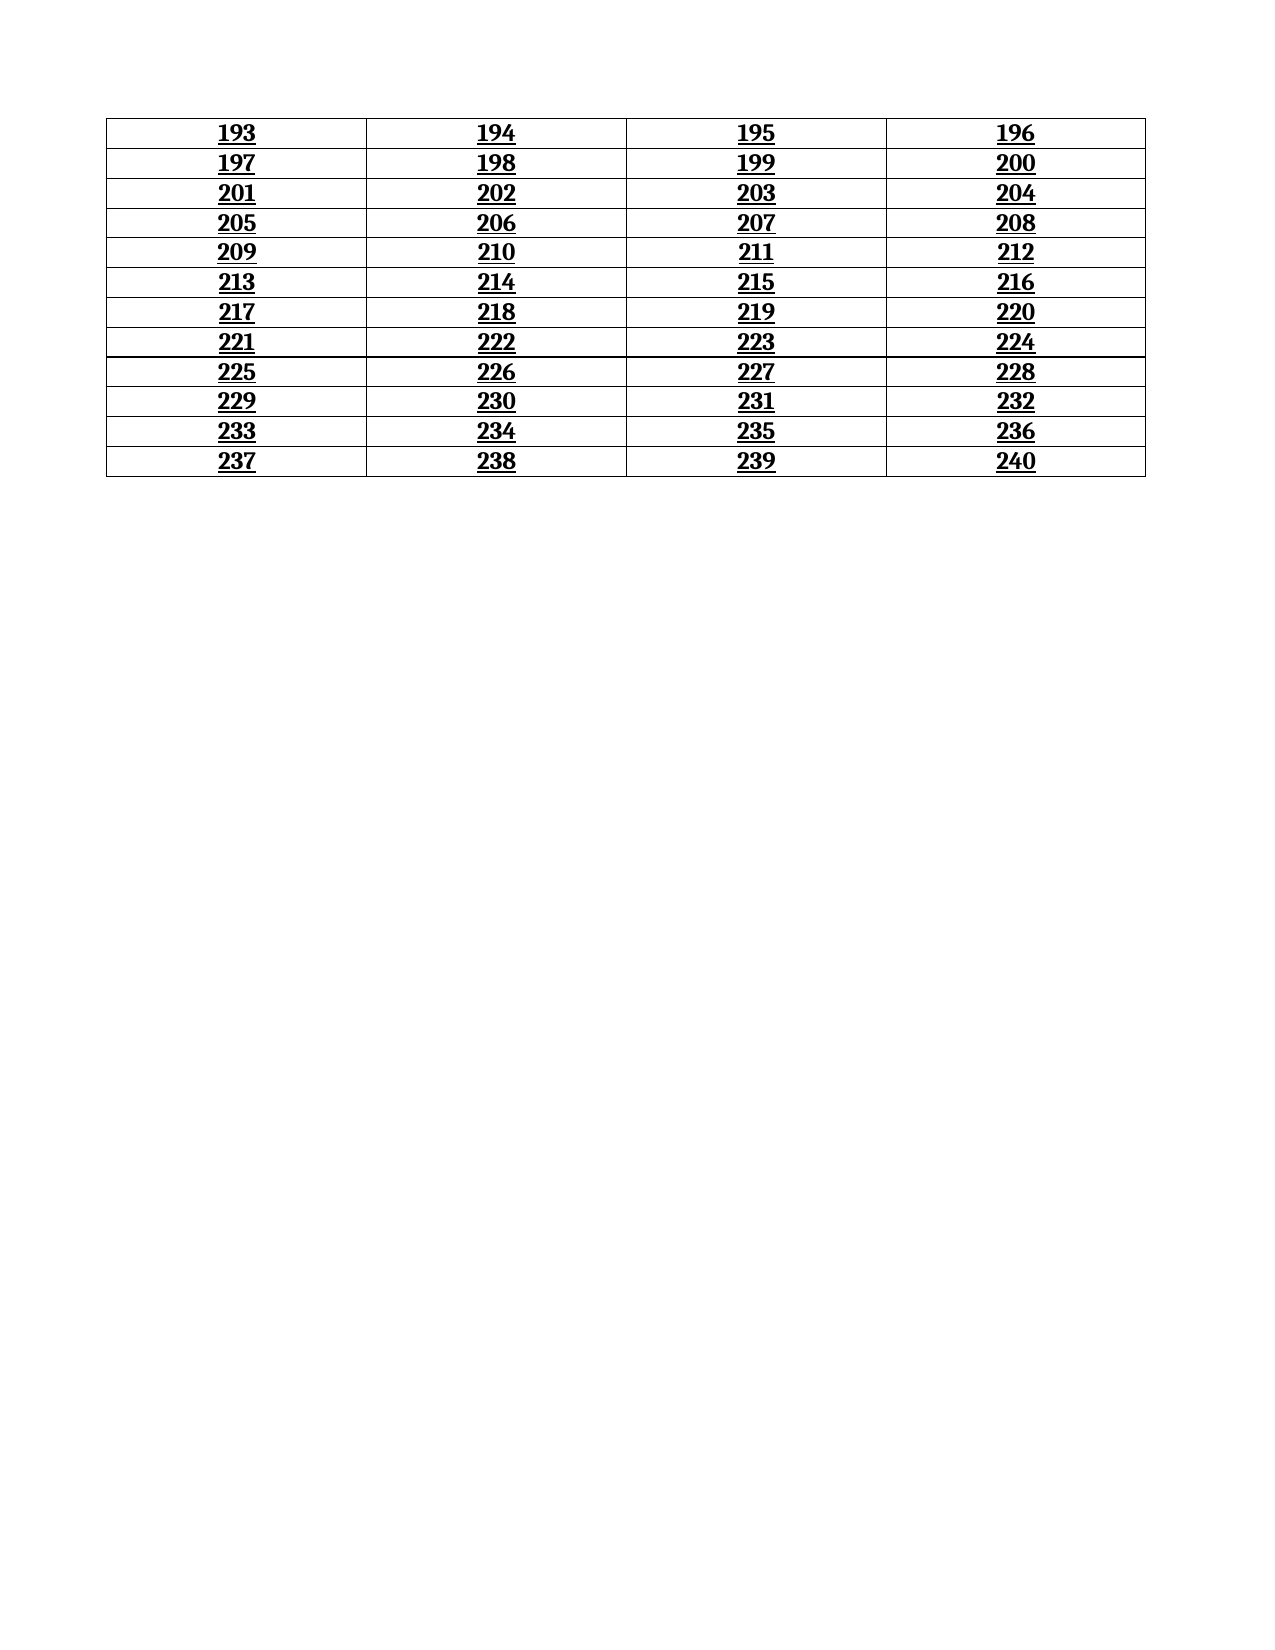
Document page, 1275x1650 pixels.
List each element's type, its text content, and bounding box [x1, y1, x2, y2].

table_cell 202 [367, 179, 626, 207]
table_cell 227 [627, 358, 886, 386]
table_cell 204 [887, 179, 1145, 207]
table_cell 198 [367, 149, 626, 178]
table_cell 223 [627, 328, 886, 356]
table_cell 203 [627, 179, 886, 207]
table_header 196 [887, 119, 1145, 148]
table_cell 219 [627, 298, 886, 327]
table_cell 214 [367, 268, 626, 297]
table_cell 221 [107, 328, 366, 356]
table_cell 232 [887, 387, 1145, 416]
table_header 195 [627, 119, 886, 148]
table_cell 207 [627, 209, 886, 237]
table_cell 225 [107, 358, 366, 386]
table_cell 236 [887, 417, 1145, 446]
table_cell 209 [107, 238, 366, 267]
table_cell 237 [107, 447, 366, 476]
table_header 194 [367, 119, 626, 148]
table_header 193 [107, 119, 366, 148]
table_cell 211 [627, 238, 886, 267]
table_cell 210 [367, 238, 626, 267]
table_cell 239 [627, 447, 886, 476]
table_cell 224 [887, 328, 1145, 356]
table_cell 228 [887, 358, 1145, 386]
table_cell 230 [367, 387, 626, 416]
table_cell 238 [367, 447, 626, 476]
table_cell 218 [367, 298, 626, 327]
table_cell 216 [887, 268, 1145, 297]
table_cell 222 [367, 328, 626, 356]
table_cell 213 [107, 268, 366, 297]
table_cell 197 [107, 149, 366, 178]
table_cell 231 [627, 387, 886, 416]
table_cell 240 [887, 447, 1145, 476]
table_cell 217 [107, 298, 366, 327]
table_cell 199 [627, 149, 886, 178]
table_cell 234 [367, 417, 626, 446]
table_cell 215 [627, 268, 886, 297]
table_cell 205 [107, 209, 366, 237]
table_cell 208 [887, 209, 1145, 237]
table_cell 200 [887, 149, 1145, 178]
table_cell 220 [887, 298, 1145, 327]
table_cell 212 [887, 238, 1145, 267]
table_cell 229 [107, 387, 366, 416]
table_cell 235 [627, 417, 886, 446]
table_cell 226 [367, 358, 626, 386]
table_cell 206 [367, 209, 626, 237]
table_cell 233 [107, 417, 366, 446]
table_cell 201 [107, 179, 366, 207]
